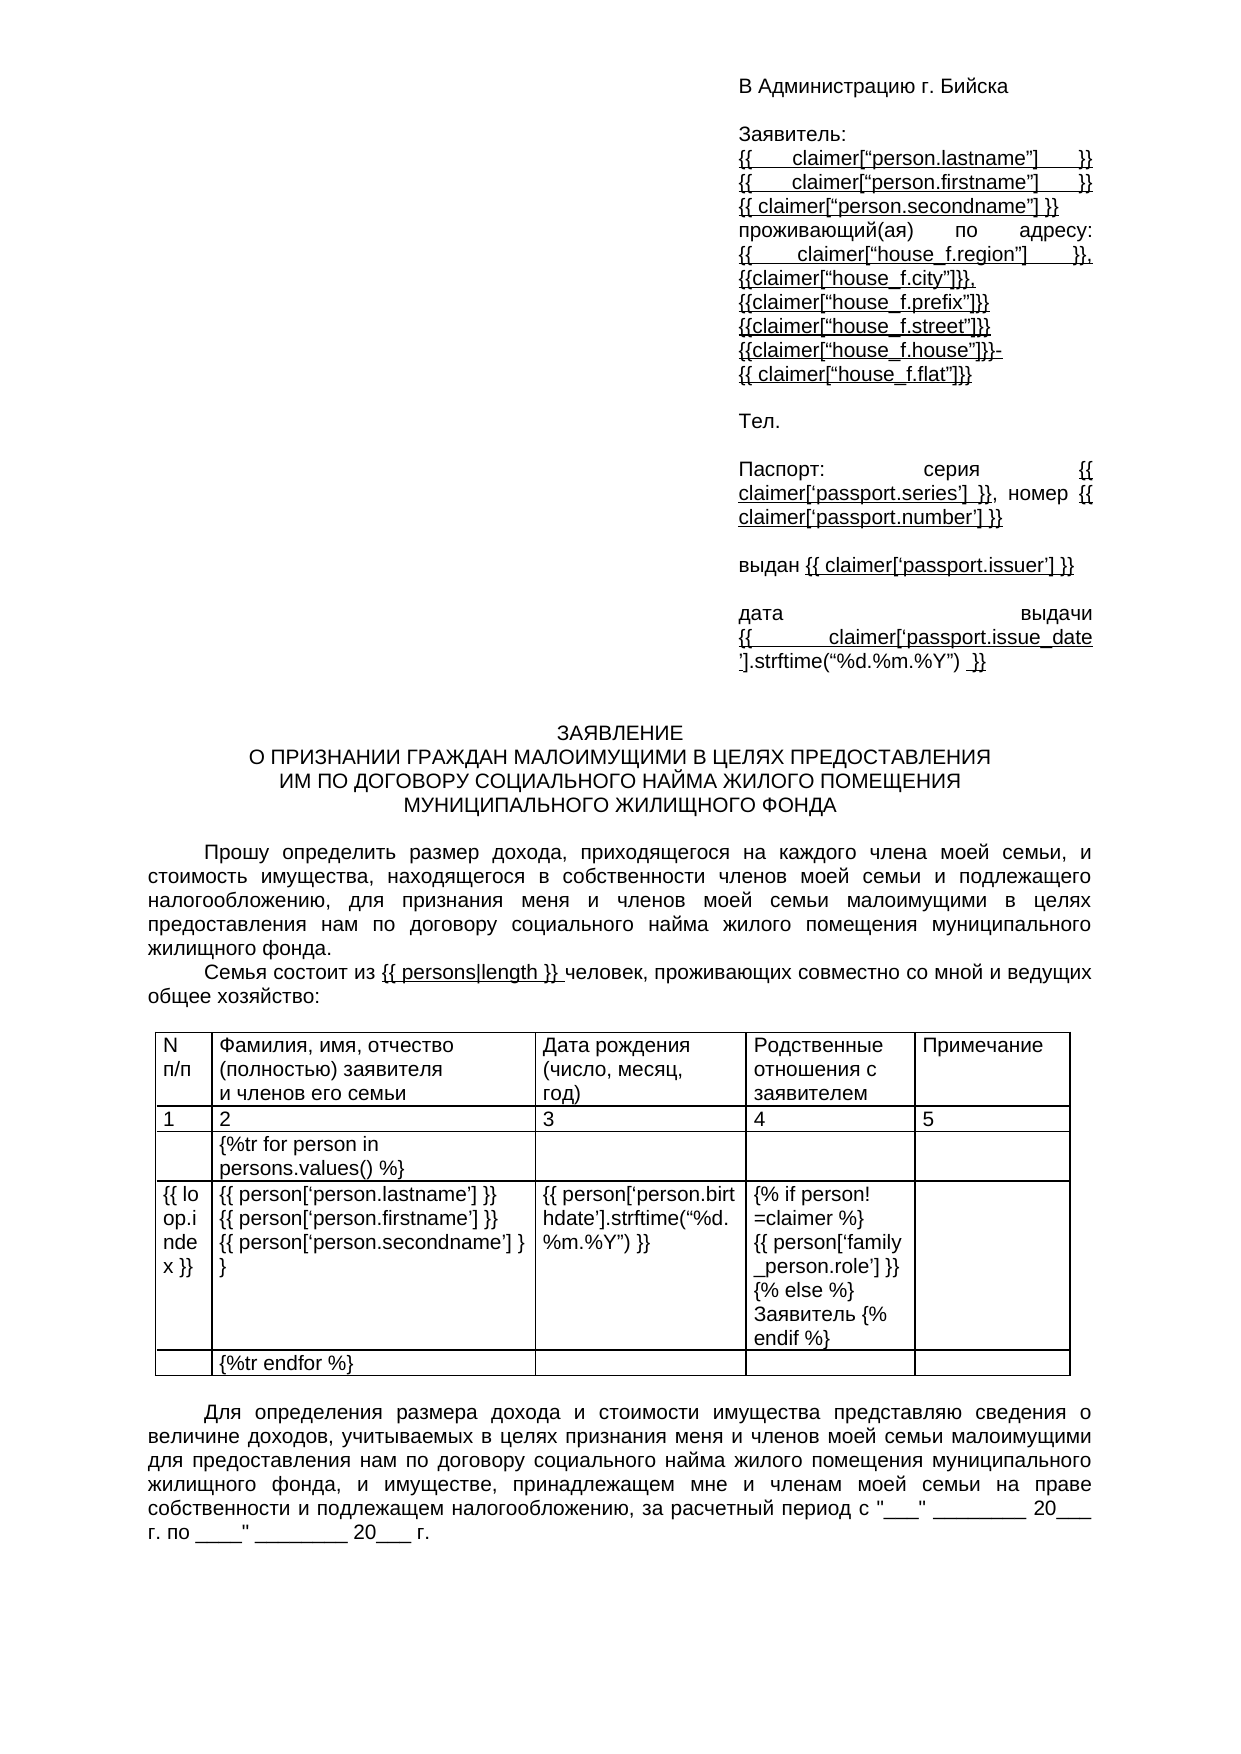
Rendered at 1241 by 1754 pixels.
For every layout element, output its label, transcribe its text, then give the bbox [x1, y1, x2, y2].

text Тел. [738, 409, 1093, 433]
table_cell 2 [213, 1107, 535, 1131]
text Прошу определить размер дохода, приходящегося на каждого члена моей семьи, и стоимость имущества, находящегося в собственности членов моей семьи и подлежащего налогообложению, для признания меня и членов моей семьи малоимущими в целях предоставления нам по договору социального найма жилого помещения муниципального жилищного фонда. [148, 840, 1093, 960]
table_cell [916, 1182, 1069, 1349]
text Паспорт: серия {{ claimer[‘passport.series’] }}, номер {{ claimer[‘passport.number’] }} [738, 457, 1093, 529]
table_cell [536, 1132, 745, 1180]
text проживающий(ая) по адресу: {{ claimer[“house_f.region”] }}, {{claimer[“house_f.city”]}}, {{claimer[“house_f.prefix”]}} {{claimer[“house_f.street”]}} {{claimer[“house_f.house”]}}-{{ claimer[“house_f.flat”]}} [738, 264, 1093, 385]
text выдан {{ claimer[‘passport.issuer’] }} [738, 553, 1093, 577]
table_cell {%tr for person in persons.values() %} [213, 1132, 535, 1180]
text В Администрацию г. Бийска [738, 74, 1093, 98]
table_cell 1 [156, 1106, 211, 1131]
table_header N п/п [156, 1033, 211, 1105]
text О ПРИЗНАНИИ ГРАЖДАН МАЛОИМУЩИМИ В ЦЕЛЯХ ПРЕДОСТАВЛЕНИЯ [148, 745, 1093, 769]
text дата выдачи {{ claimer[‘passport.issue_date’].strftime(“%d.%m.%Y”) }} [738, 601, 1093, 646]
table_cell [747, 1132, 914, 1180]
table_cell 4 [747, 1107, 914, 1131]
table_cell {% if person!=claimer %} {{ person[‘family_person.role’] }} {% else %} Заявитель {% endif %} [747, 1182, 914, 1349]
table_cell 3 [536, 1107, 745, 1131]
table_header Дата рождения (число, месяц, год) [536, 1033, 745, 1105]
text Семья состоит из {{ persons|length }} человек, проживающих совместно со мной и ведущих общее хозяйство: [148, 960, 1093, 1008]
table_cell [747, 1351, 914, 1375]
table_cell 5 [916, 1107, 1069, 1131]
table_header Родственные отношения с заявителем [747, 1033, 914, 1105]
table_cell [156, 1132, 211, 1180]
table_cell {{ loop.index }} [156, 1181, 211, 1349]
table_header Фамилия, имя, отчество (полностью) заявителя и членов его семьи [213, 1033, 535, 1105]
text дата выдачи {{ claimer[‘passport.issue_date’].strftime(“%d.%m.%Y”) }} [738, 647, 1093, 673]
table_cell [536, 1351, 745, 1375]
text ИМ ПО ДОГОВОРУ СОЦИАЛЬНОГО НАЙМА ЖИЛОГО ПОМЕЩЕНИЯ [148, 769, 1093, 793]
text Для определения размера дохода и стоимости имущества представляю сведения о величине доходов, учитываемых в целях признания меня и членов моей семьи малоимущими для предоставления нам по договору социального найма жилого помещения муниципального жилищного фонда, и имуществе, принадлежащем мне и членам моей семьи на праве собственности и подлежащем налогообложению, за расчетный период с "___" ________ 20___ г. по ____" ________ 20___ г. [148, 1400, 1093, 1544]
table_cell {{ person[‘person.birthdate’].strftime(“%d.%m.%Y”) }} [536, 1182, 745, 1349]
table_cell {%tr endfor %} [213, 1351, 535, 1375]
text проживающий(ая) по адресу: {{ claimer[“house_f.region”] }}, {{claimer[“house_f.city”]}}, {{claimer[“house_f.prefix”]}} {{claimer[“house_f.street”]}} {{claimer[“house_f.house”]}}-{{ claimer[“house_f.flat”]}} [738, 218, 1093, 263]
text МУНИЦИПАЛЬНОГО ЖИЛИЩНОГО ФОНДА [148, 793, 1093, 817]
text Заявитель: {{ claimer[“person.lastname”] }} {{ claimer[“person.firstname”] }} {{ claimer[“person.secondname”] }} [738, 168, 1093, 191]
text Заявитель: {{ claimer[“person.lastname”] }} {{ claimer[“person.firstname”] }} {{ claimer[“person.secondname”] }} [738, 122, 1093, 167]
table_header Примечание [916, 1033, 1069, 1105]
table_cell [156, 1350, 211, 1375]
text Заявитель: {{ claimer[“person.lastname”] }} {{ claimer[“person.firstname”] }} {{ claimer[“person.secondname”] }} [738, 192, 1093, 218]
table_cell {{ person[‘person.lastname’] }} {{ person[‘person.firstname’] }} {{ person[‘person.secondname’] }} [213, 1182, 535, 1349]
table_cell [916, 1351, 1069, 1375]
table_cell [916, 1132, 1069, 1180]
text ЗАЯВЛЕНИЕ [148, 721, 1093, 745]
